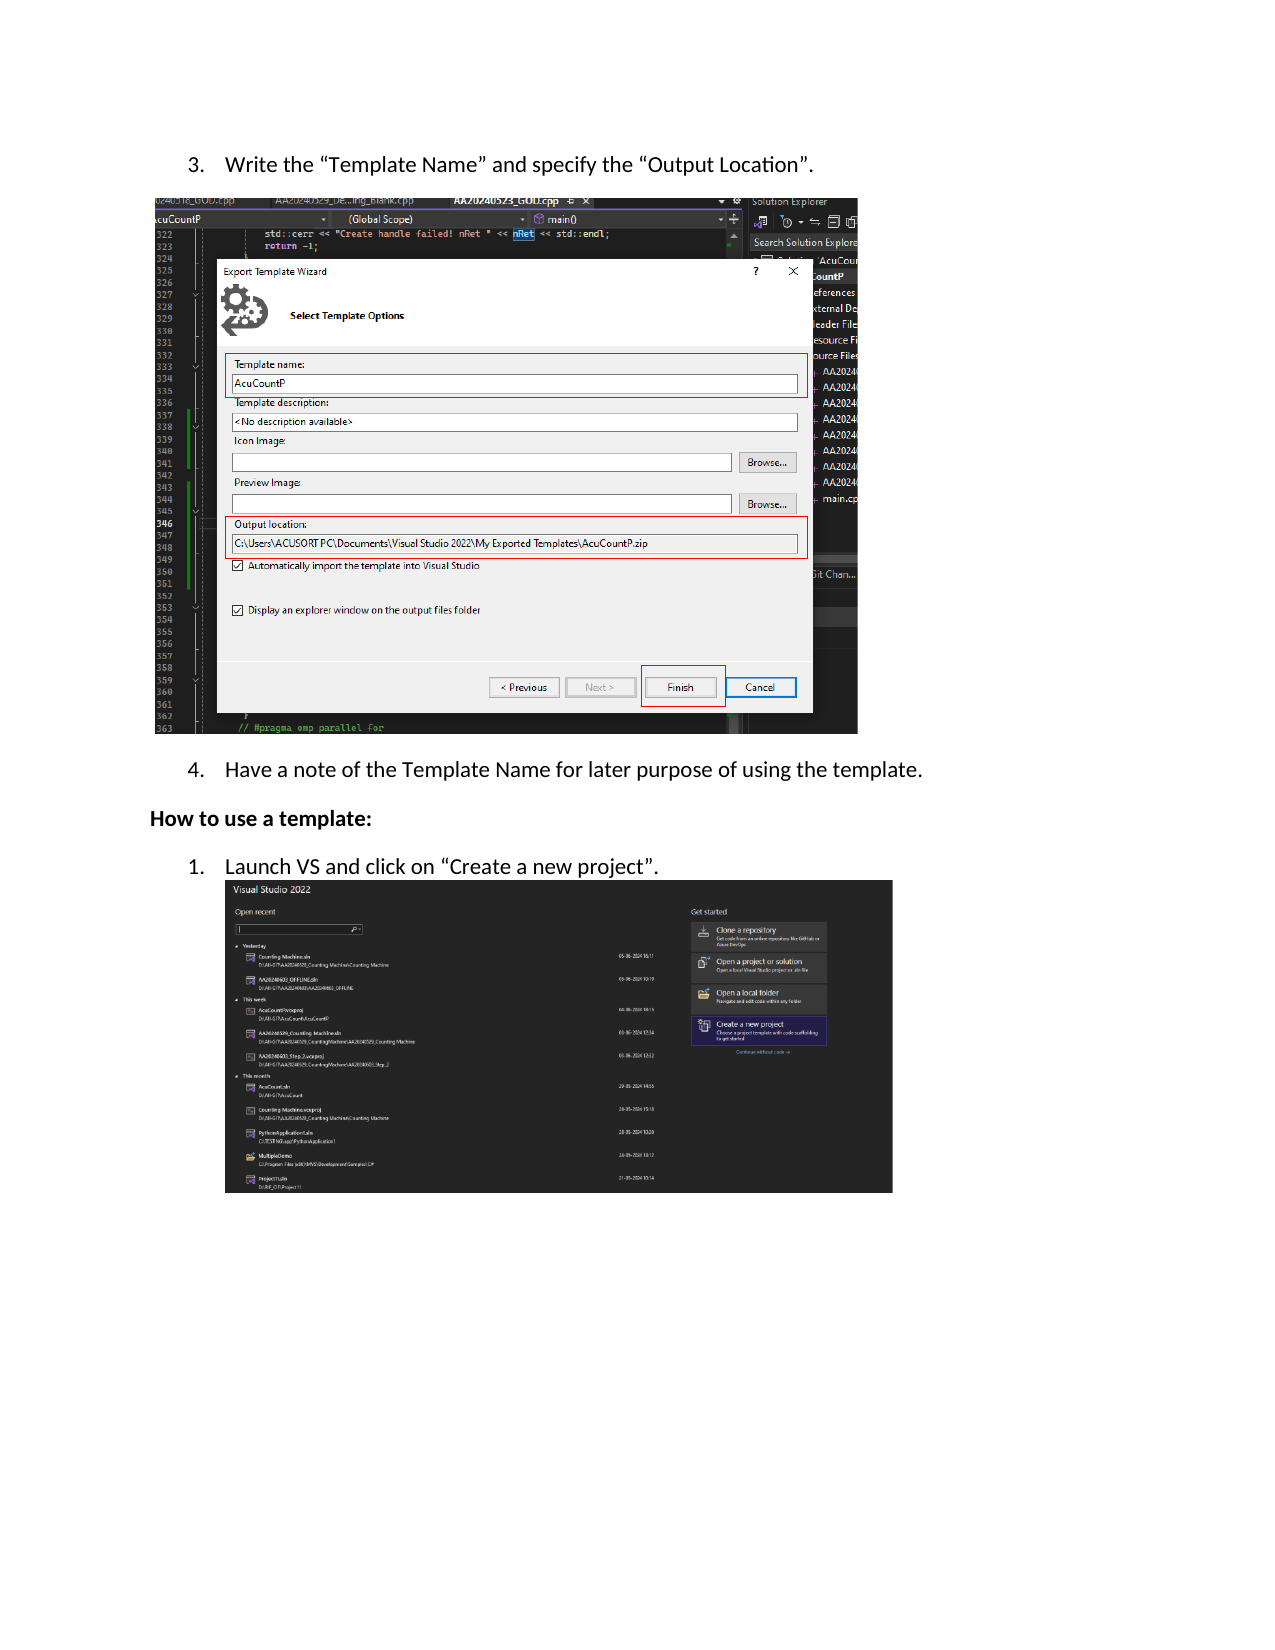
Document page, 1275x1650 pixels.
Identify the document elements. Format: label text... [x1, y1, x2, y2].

picture [155, 198, 858, 734]
text How to use a template: [150, 804, 1125, 832]
picture [225, 880, 893, 1193]
list Have a note of the Template Name for later purpose of using the template. [187, 755, 1125, 783]
list Write the “Template Name” and specify the “Output Location”. [187, 150, 1125, 178]
list Launch VS and click on “Create a new project”. [187, 852, 1125, 881]
